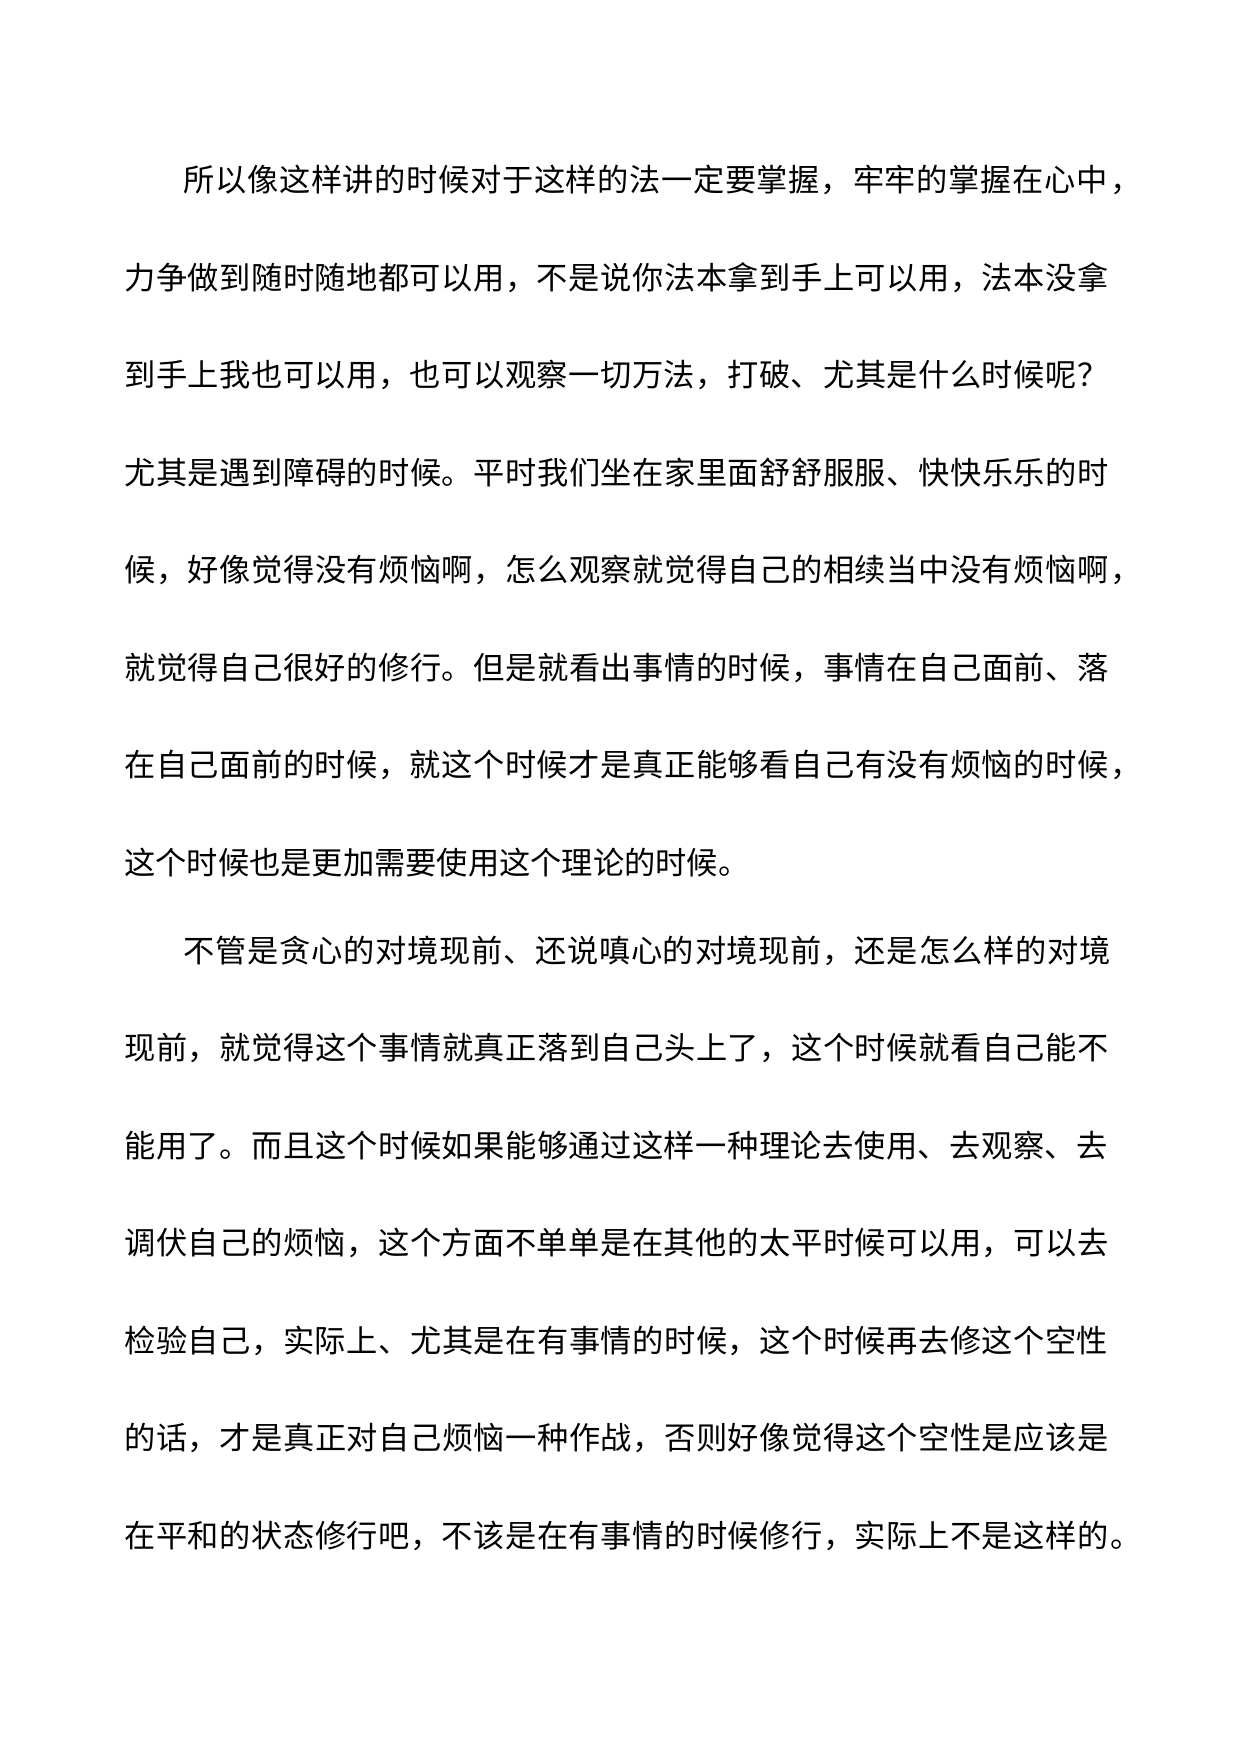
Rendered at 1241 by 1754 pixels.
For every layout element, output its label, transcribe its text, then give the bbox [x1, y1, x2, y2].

text 所以像这样讲的时候对于这样的法一定要掌握，牢牢的掌握在心中，力争做到随时随地都可以用，不是说你法本拿到手上可以用，法本没拿到手上我也可以用，也可以观察一切万法，打破、尤其是什么时候呢？尤其是遇到障碍的时候。平时我们坐在家里面舒舒服服、快快乐乐的时候，好像觉得没有烦恼啊，怎么观察就觉得自己的相续当中没有烦恼啊，就觉得自己很好的修行。但是就看出事情的时候，事情在自己面前、落在自己面前的时候，就这个时候才是真正能够看自己有没有烦恼的时候，这个时候也是更加需要使用这个理论的时候。 [124, 146, 1110, 893]
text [124, 916, 1110, 1566]
